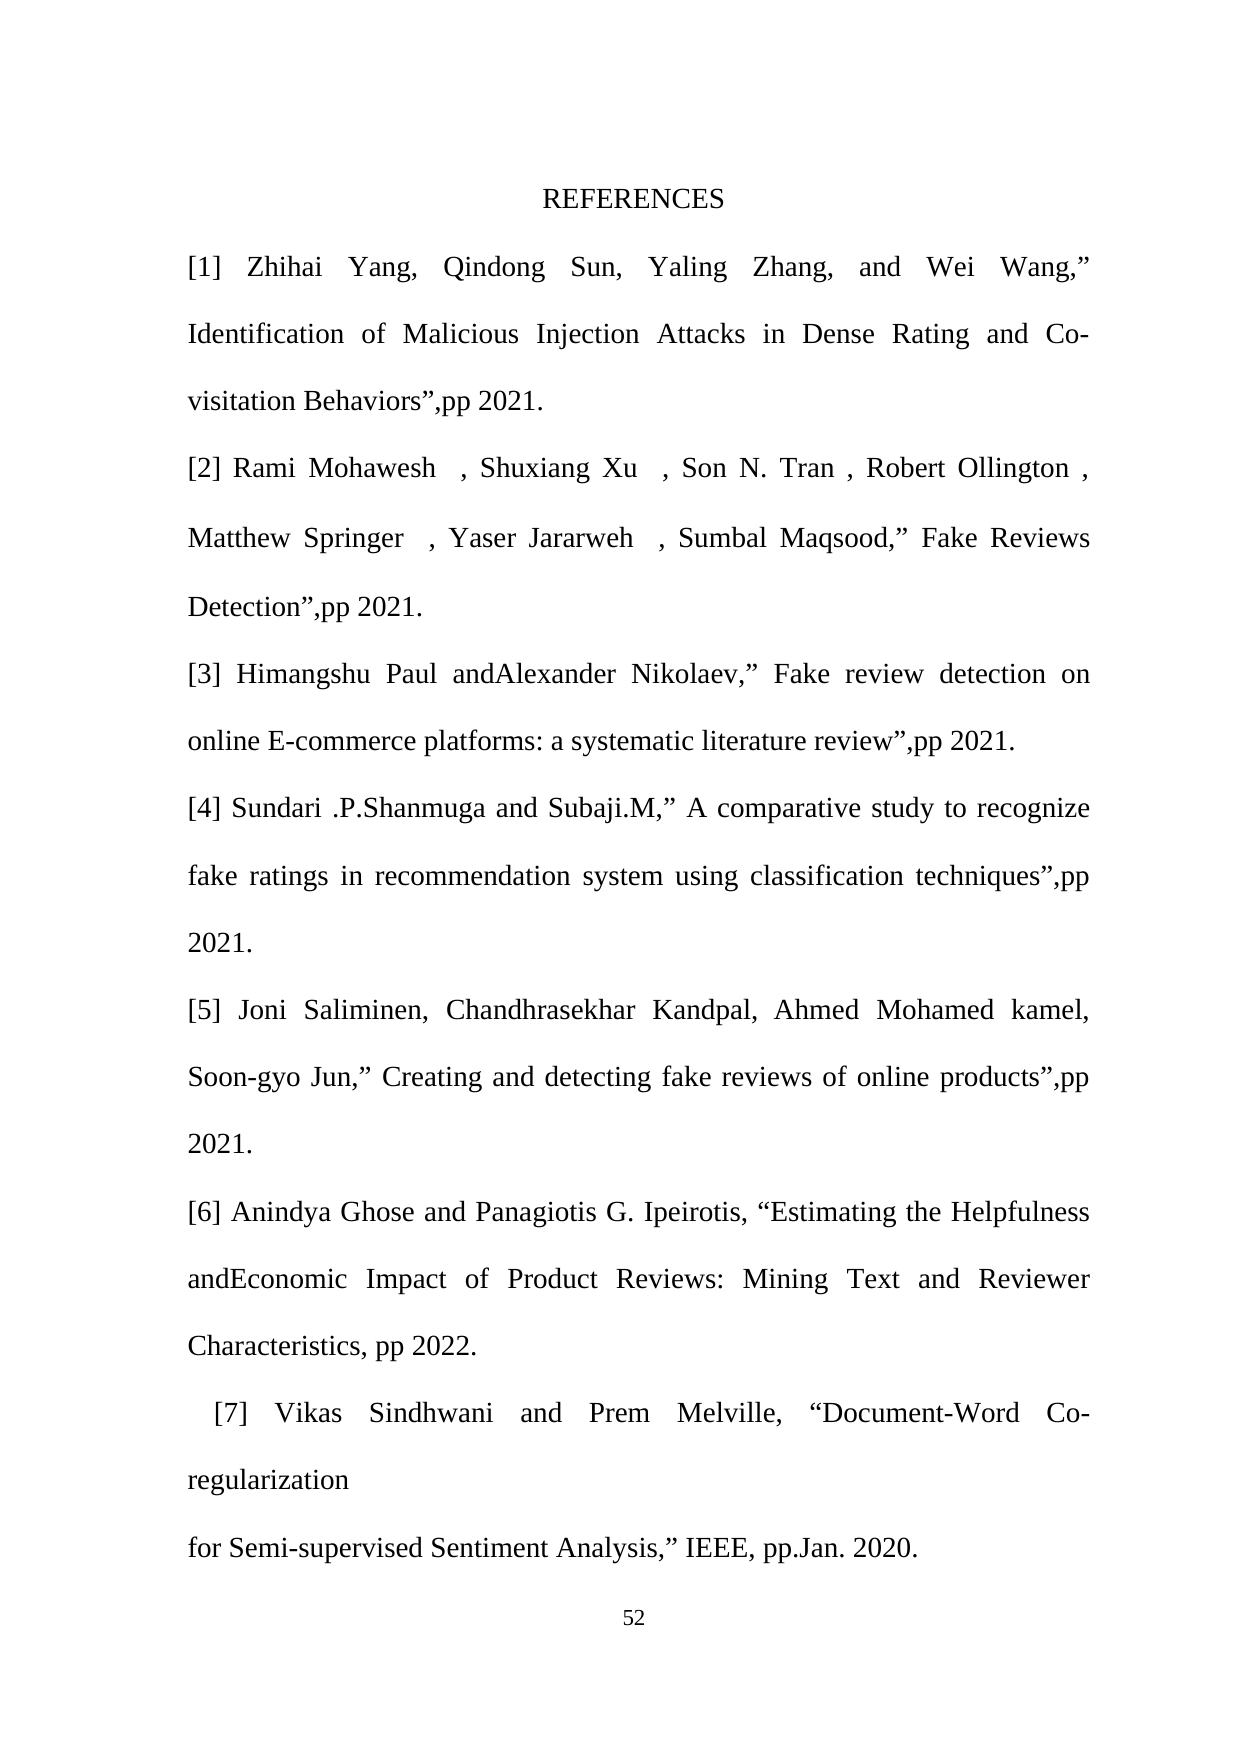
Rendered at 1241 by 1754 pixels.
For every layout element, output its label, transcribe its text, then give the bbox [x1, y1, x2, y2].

text [2] Rami Mohawesh , Shuxiang Xu , Son N. Tran , Robert Ollington , Matthew Springer , Yaser Jararweh , Sumbal Maqsood,” Fake Reviews Detection”,pp 2021. [187, 450, 1091, 622]
text [1] Zhihai Yang, Qindong Sun, Yaling Zhang, and Wei Wang,” Identification of Malicious Injection Attacks in Dense Rating and Co-visitation Behaviors”,pp 2021. [187, 249, 1091, 417]
text [3] Himangshu Paul andAlexander Nikolaev,” Fake review detection on online E-commerce platforms: a systematic literature review”,pp 2021. [187, 656, 1091, 757]
text REFERENCES [83, 181, 1184, 215]
text [7] Vikas Sindhwani and Prem Melville, “Document-Word Co-regularization [187, 1395, 1091, 1496]
text for Semi-supervised Sentiment Analysis,” IEEE, pp.Jan. 2020. [187, 1530, 1091, 1563]
text [4] Sundari .P.Shanmuga and Subaji.M,” A comparative study to recognize fake ratings in recommendation system using classification techniques”,pp 2021. [187, 791, 1091, 958]
text [5] Joni Saliminen, Chandhrasekhar Kandpal, Ahmed Mohamed kamel, Soon-gyo Jun,” Creating and detecting fake reviews of online products”,pp 2021. [187, 992, 1091, 1160]
text [6] Anindya Ghose and Panagiotis G. Ipeirotis, “Estimating the Helpfulness andEconomic Impact of Product Reviews: Mining Text and Reviewer Characteristics, pp 2022. [187, 1194, 1091, 1361]
